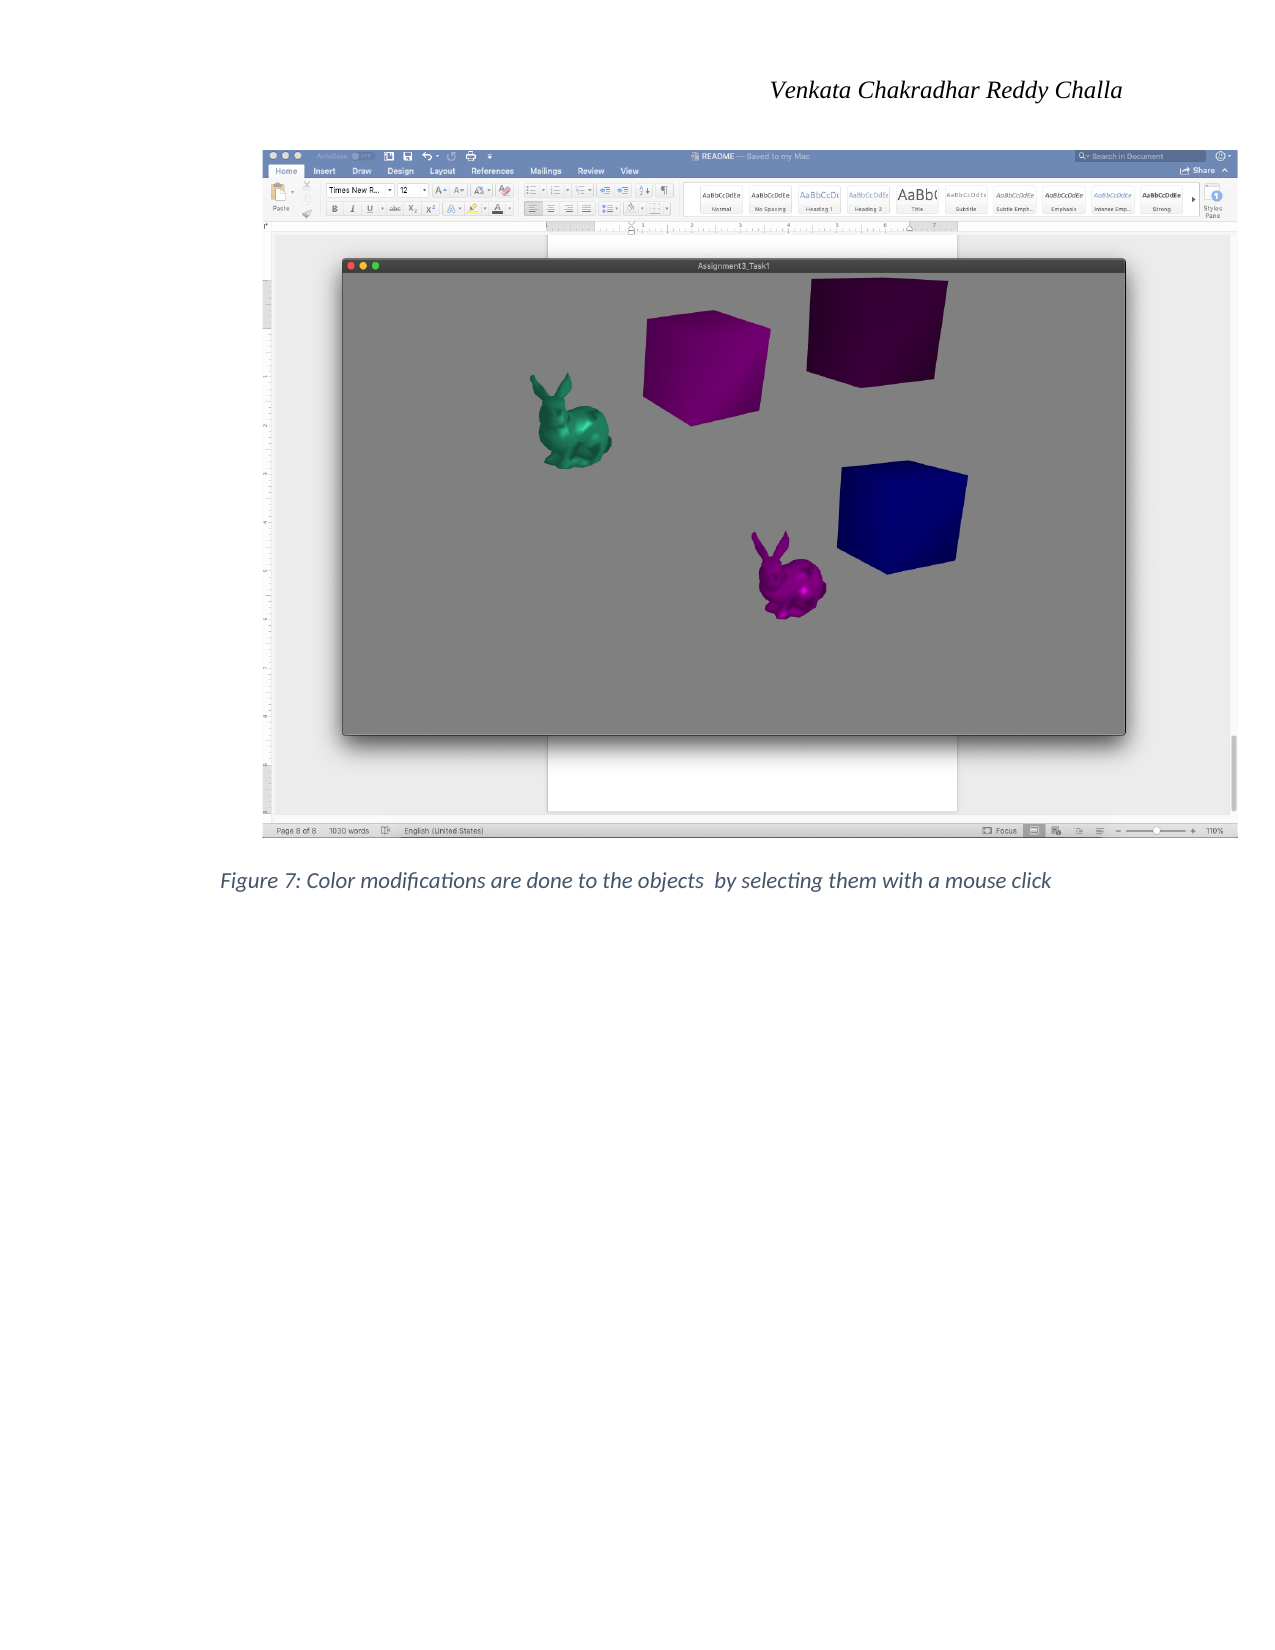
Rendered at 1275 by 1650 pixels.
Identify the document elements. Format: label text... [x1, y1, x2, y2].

text Figure 7: Color modifications are done to the objects by selecting them with a mouse click [150, 866, 1125, 894]
picture [262, 150, 1238, 838]
